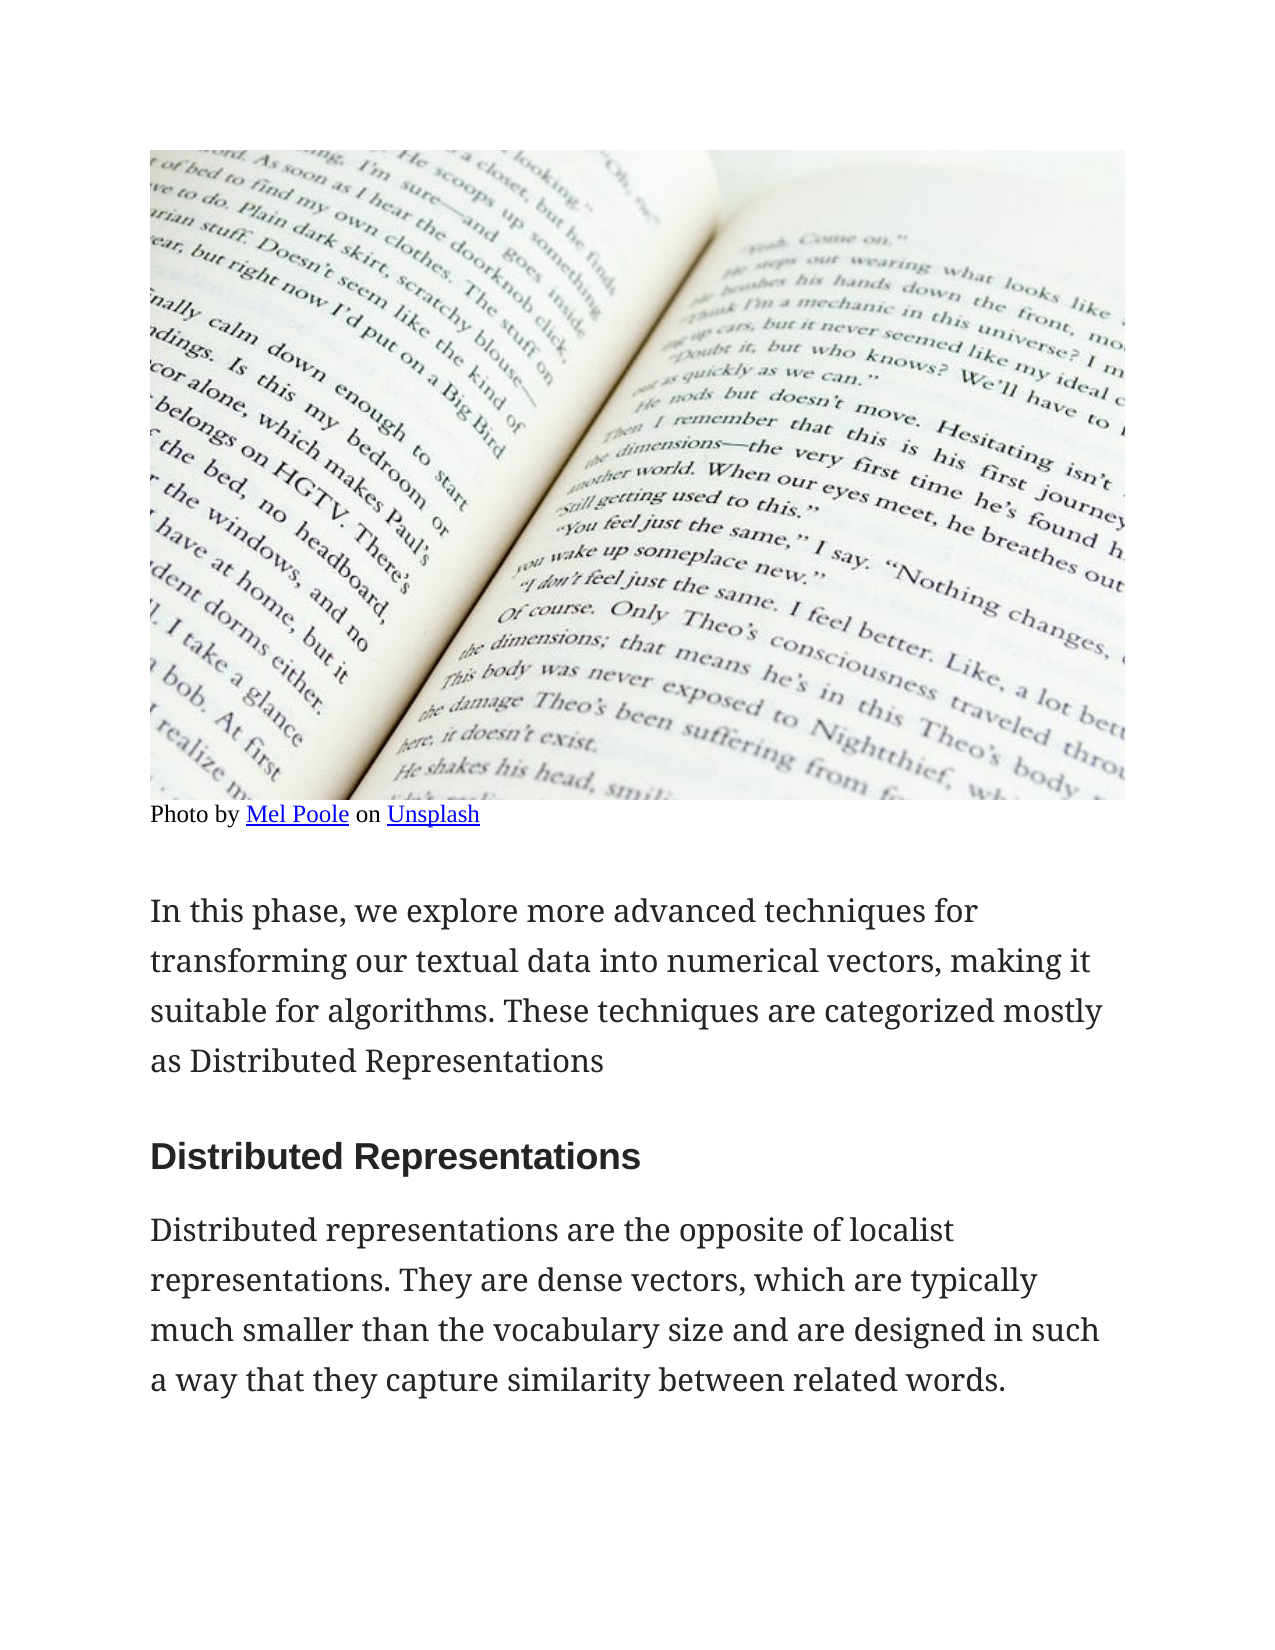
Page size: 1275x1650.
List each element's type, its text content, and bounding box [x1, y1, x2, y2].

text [150, 1201, 1125, 1401]
picture [150, 150, 1125, 800]
text Distributed Representations [150, 1130, 1125, 1177]
text Photo by Mel Poole on Unsplash [150, 800, 1125, 828]
text In this phase, we explore more advanced techniques for transforming our textual data into numerical vectors, making it suitable for algorithms. These techniques are categorized mostly as Distributed Representations [150, 882, 1125, 1082]
